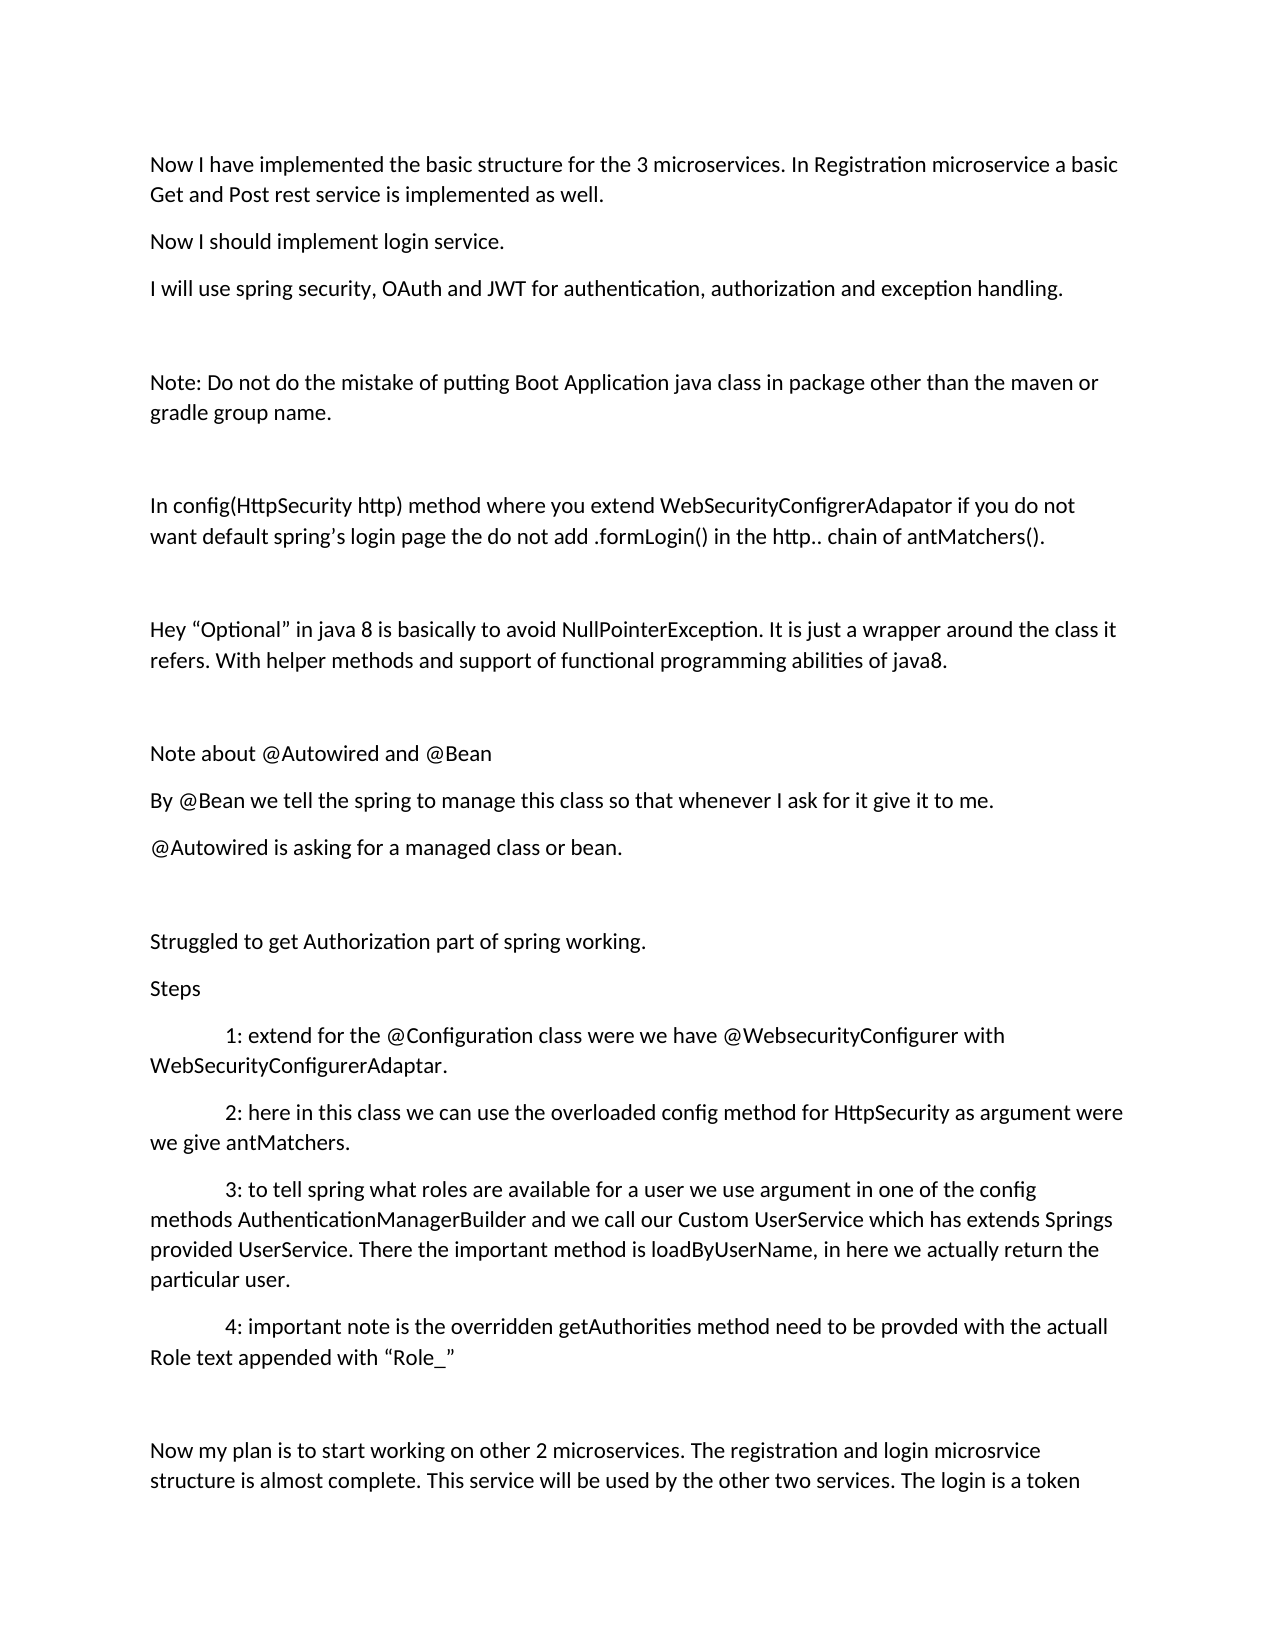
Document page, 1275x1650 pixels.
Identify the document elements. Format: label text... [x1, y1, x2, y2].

text Now I have implemented the basic structure for the 3 microservices. In Registration microservice a basic Get and Post rest service is implemented as well. [150, 150, 1125, 208]
text @Autowired is asking for a managed class or bean. [150, 833, 1125, 861]
text 4: important note is the overridden getAuthorities method need to be provded with the actuall Role text appended with “Role_” [150, 1312, 1125, 1371]
text Steps [150, 974, 1125, 1002]
text 1: extend for the @Configuration class were we have @WebsecurityConfigurer with WebSecurityConfigurerAdaptar. [150, 1021, 1125, 1079]
text Now I should implement login service. [150, 227, 1125, 255]
text Hey “Optional” in java 8 is basically to avoid NullPointerException. It is just a wrapper around the class it refers. With helper methods and support of functional programming abilities of java8. [150, 616, 1125, 674]
text Struggled to get Authorization part of spring working. [150, 927, 1125, 955]
text In config(HttpSecurity http) method where you extend WebSecurityConfigrerAdapator if you do not want default spring’s login page the do not add .formLogin() in the http.. chain of antMatchers(). [150, 492, 1125, 550]
text Note: Do not do the mistake of putting Boot Application java class in package other than the maven or gradle group name. [150, 368, 1125, 426]
text I will use spring security, OAuth and JWT for authentication, authorization and exception handling. [150, 274, 1125, 302]
text 3: to tell spring what roles are available for a user we use argument in one of the config methods AuthenticationManagerBuilder and we call our Custom UserService which has extends Springs provided UserService. There the important method is loadByUserName, in here we actually return the particular user. [150, 1175, 1125, 1294]
text 2: here in this class we can use the overloaded config method for HttpSecurity as argument were we give antMatchers. [150, 1098, 1125, 1156]
text By @Bean we tell the spring to manage this class so that whenever I ask for it give it to me. [150, 786, 1125, 814]
text Note about @Autowired and @Bean [150, 739, 1125, 768]
